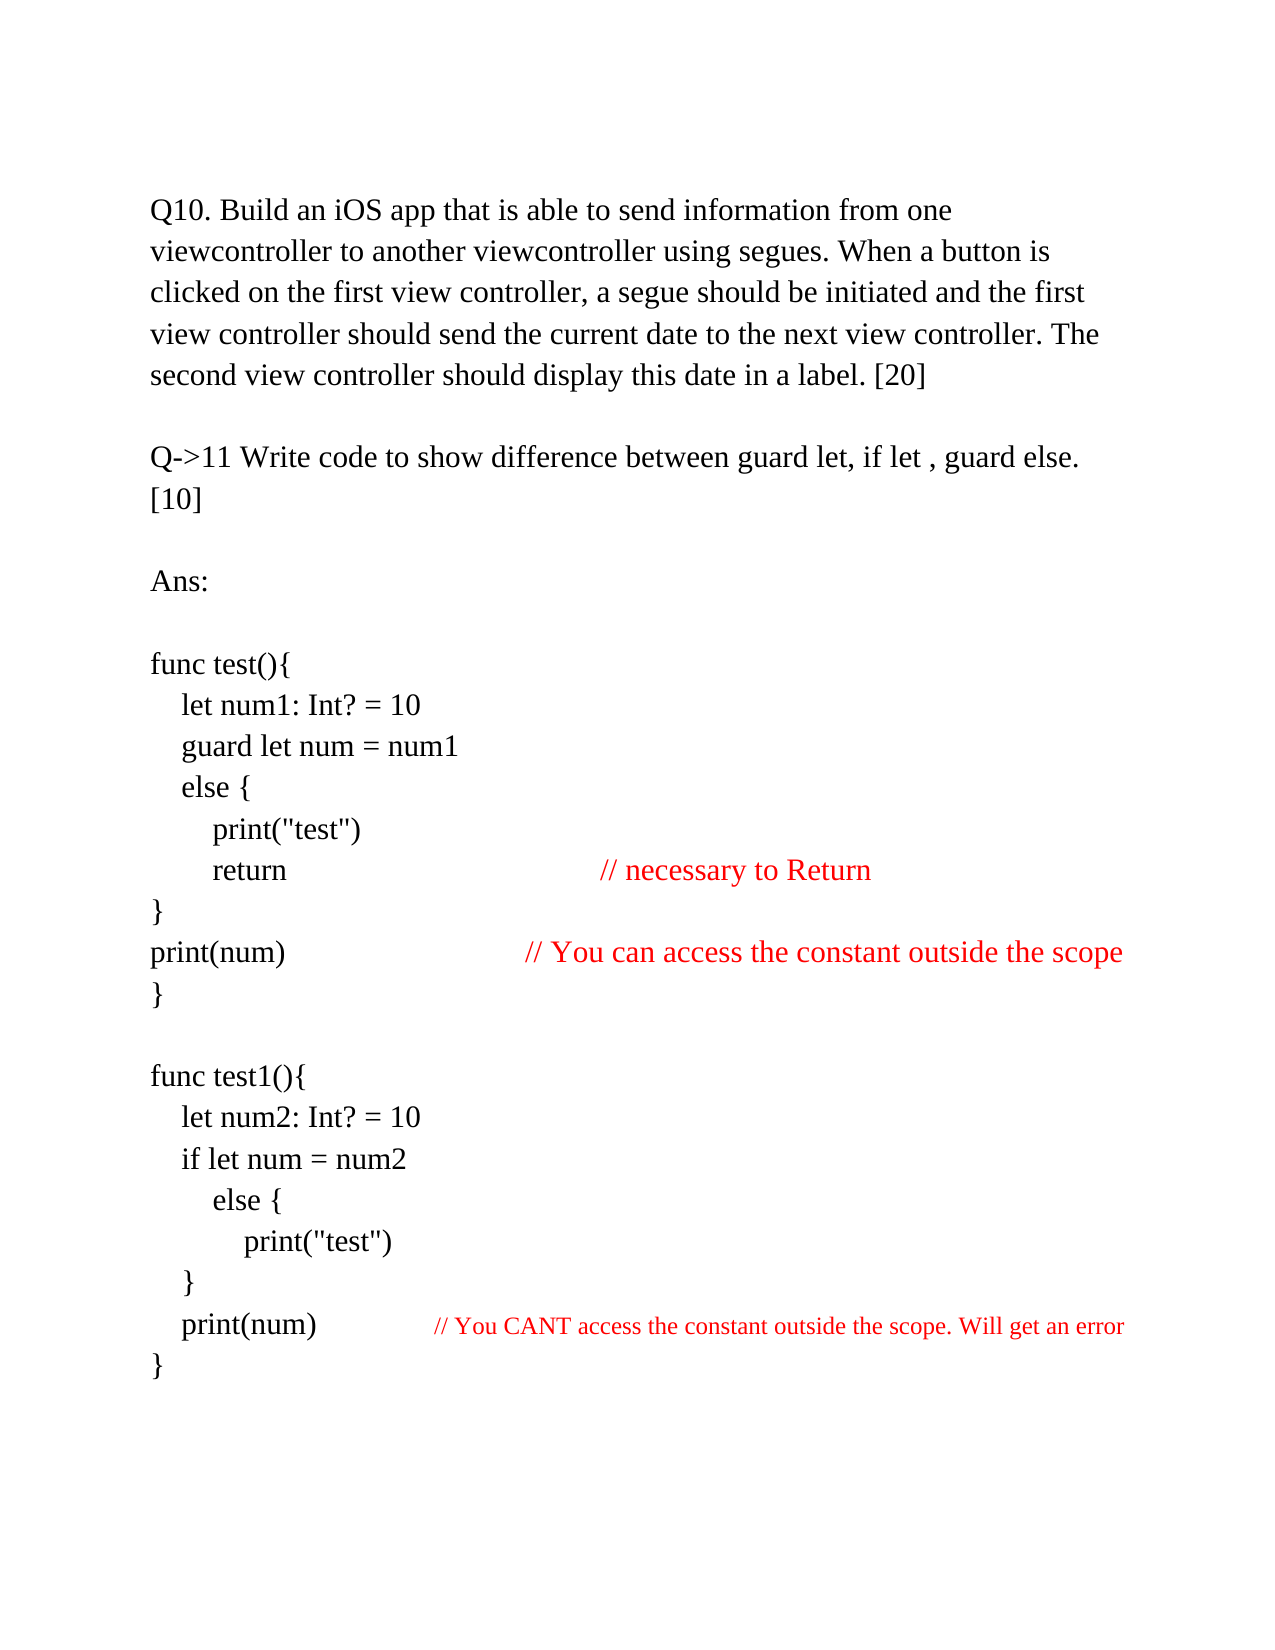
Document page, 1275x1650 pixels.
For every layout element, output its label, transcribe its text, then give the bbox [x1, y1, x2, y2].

text if let num = num2 [150, 1140, 1125, 1176]
text let num2: Int? = 10 [150, 1099, 1125, 1135]
text print("test") [150, 810, 1125, 846]
text print(num) // You CANT access the constant outside the scope. Will get an error [150, 1305, 1125, 1341]
text } [150, 1346, 1125, 1382]
text } [150, 892, 1125, 928]
text print("test") [150, 1222, 1125, 1258]
text Q->11 Write code to show difference between guard let, if let , guard else.[10] [150, 439, 1125, 516]
text } [150, 975, 1125, 1011]
text return // necessary to Return [150, 851, 1125, 887]
text func test(){ [150, 645, 1125, 681]
text guard let num = num1 [150, 727, 1125, 763]
text else { [150, 1181, 1125, 1217]
text } [150, 1264, 1125, 1300]
text let num1: Int? = 10 [150, 686, 1125, 722]
text print(num) // You can access the constant outside the scope [150, 934, 1125, 970]
text Ans: [150, 562, 1125, 598]
text func test1(){ [150, 1057, 1125, 1093]
text Q10. Build an iOS app that is able to send information from one viewcontroller to another viewcontroller using segues. When a button is clicked on the first view controller, a segue should be initiated and the first view controller should send the current date to the next view controller. The second view controller should display this date in a label. [20] [150, 191, 1125, 392]
text else { [150, 769, 1125, 805]
